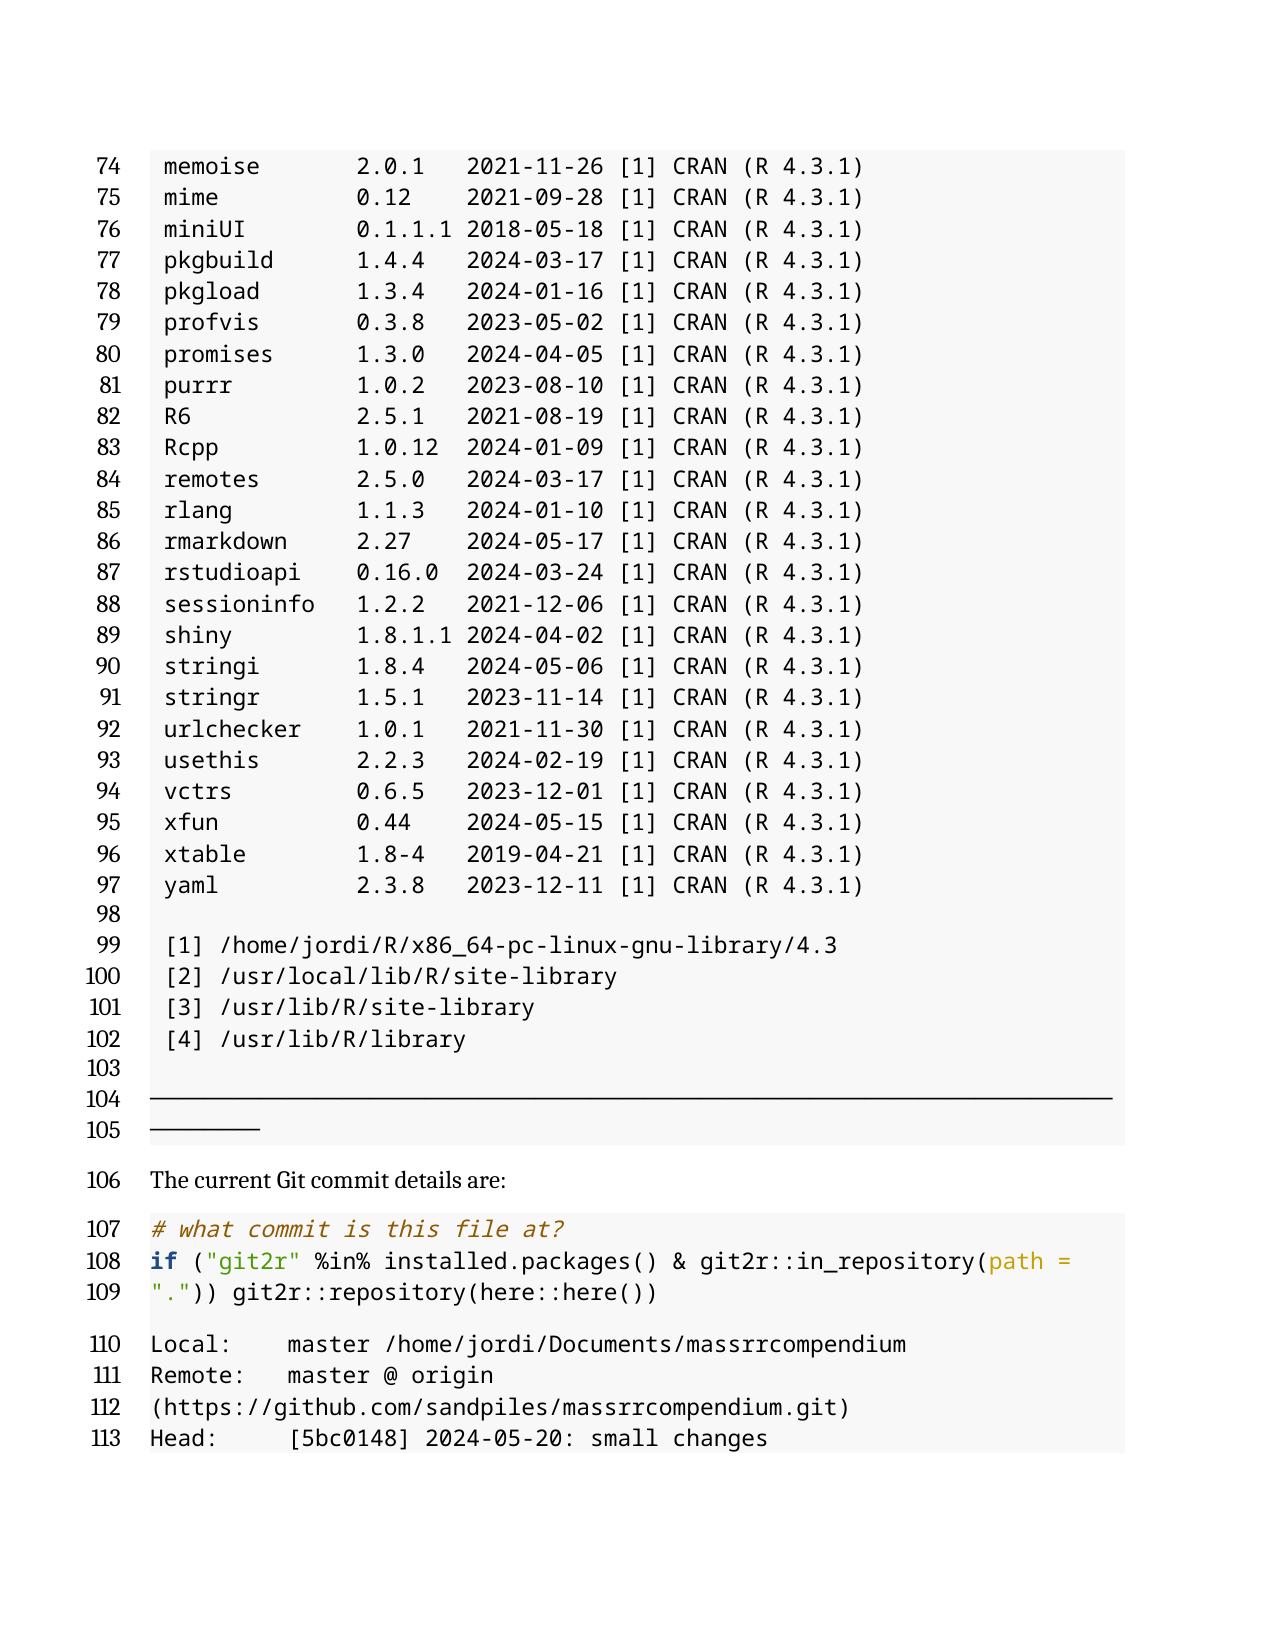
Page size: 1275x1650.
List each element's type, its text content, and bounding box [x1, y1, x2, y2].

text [150, 150, 1125, 1145]
text The current Git commit details are: [150, 1166, 1125, 1194]
text # what commit is this file at? if ("git2r" %in% installed.packages() & git2r::in_repository(path = ".")) git2r::repository(here::here()) [150, 1213, 1125, 1307]
text Local: master /home/jordi/Documents/massrrcompendium Remote: master @ origin (https://github.com/sandpiles/massrrcompendium.git) Head: [5bc0148] 2024-05-20: small changes [150, 1328, 1125, 1453]
